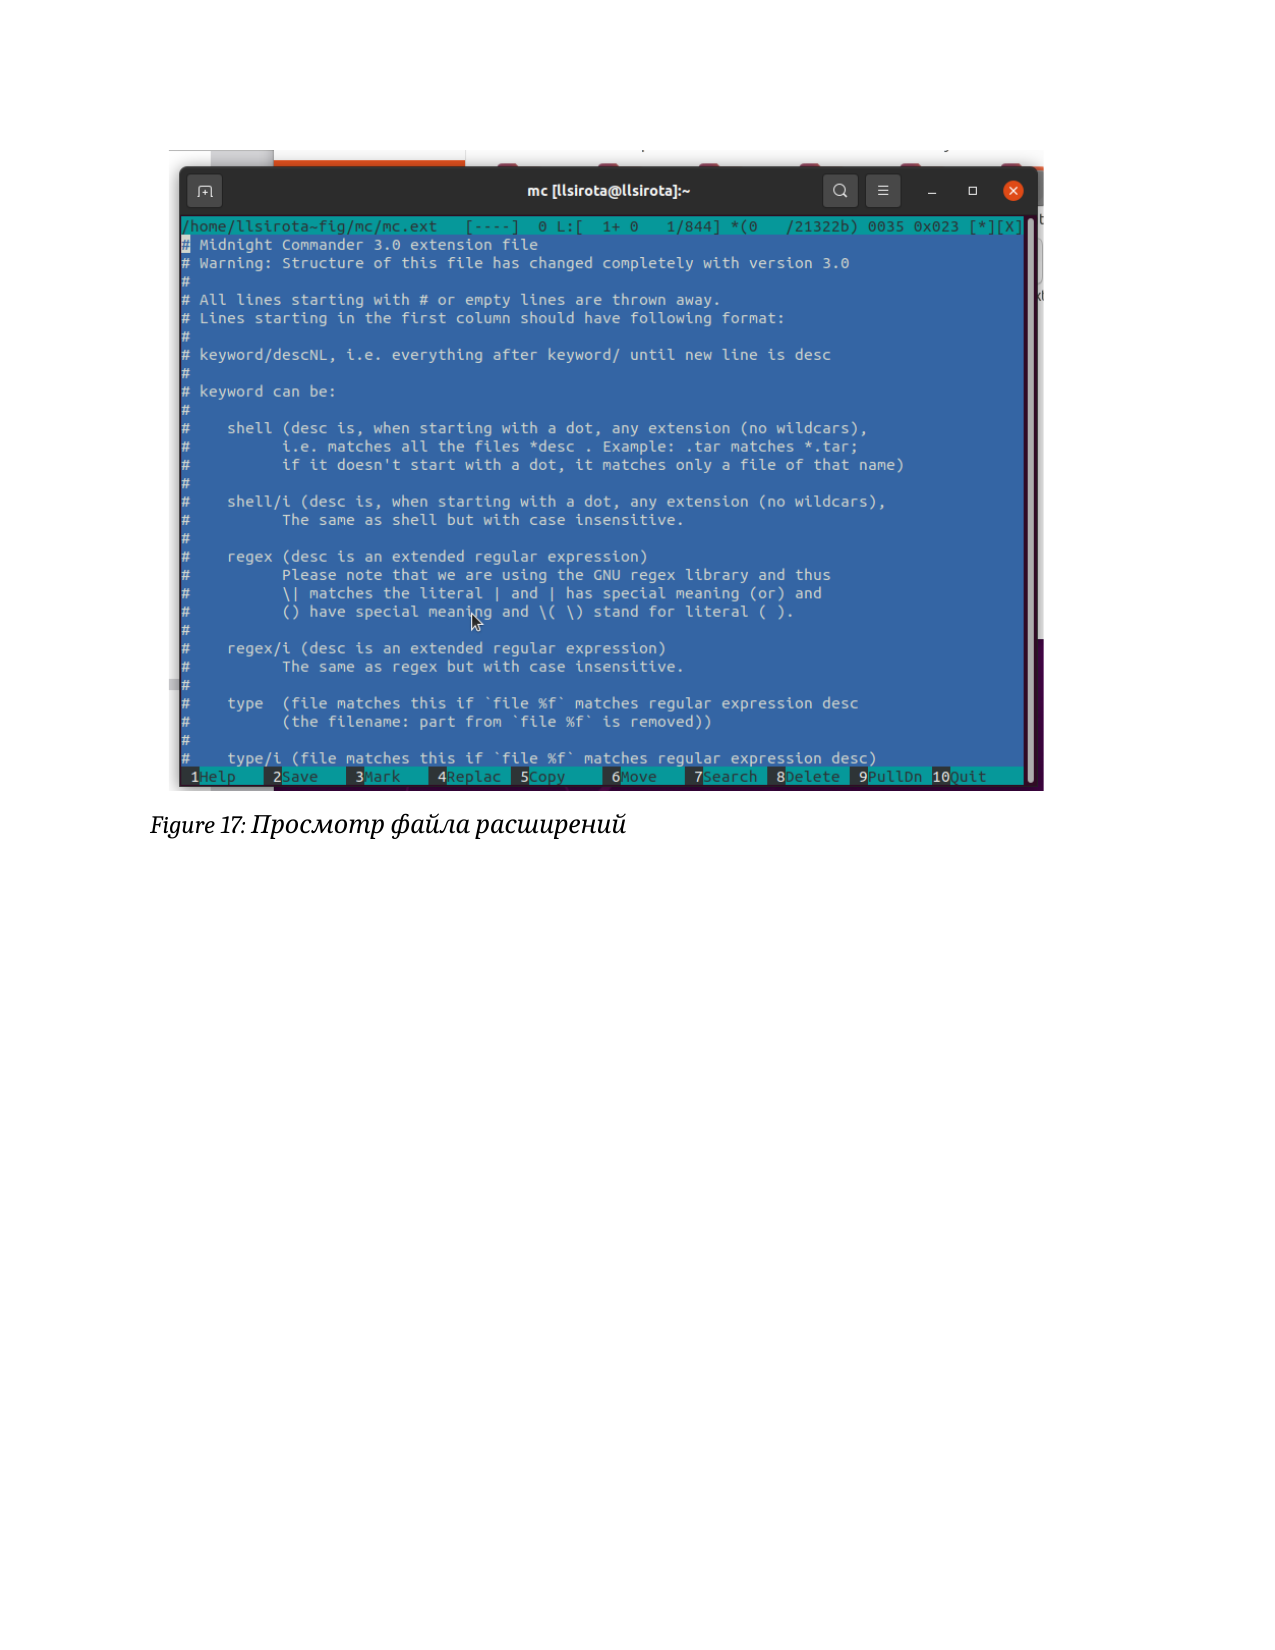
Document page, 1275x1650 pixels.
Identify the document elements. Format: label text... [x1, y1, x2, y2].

picture [168, 150, 1044, 791]
text Figure 17: Просмотр файла расширений [150, 811, 1125, 840]
